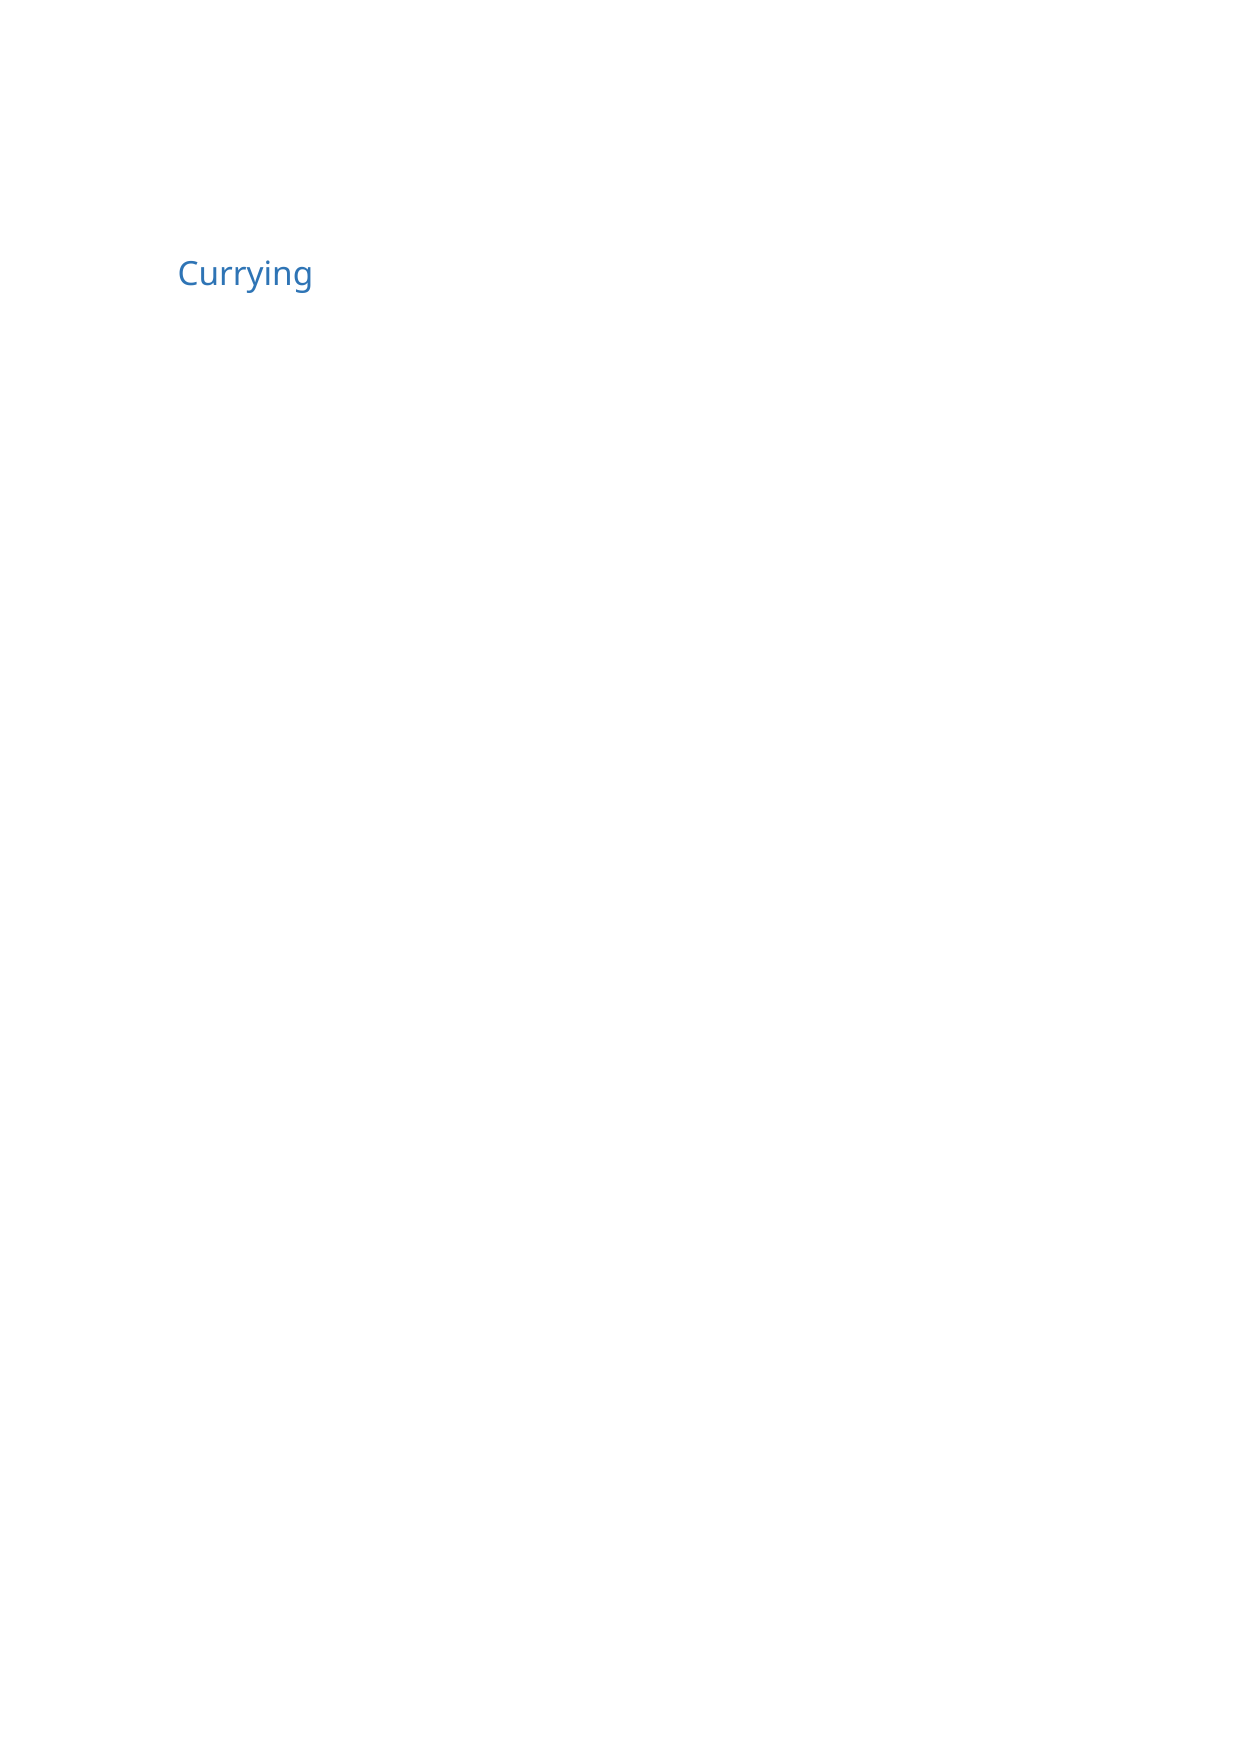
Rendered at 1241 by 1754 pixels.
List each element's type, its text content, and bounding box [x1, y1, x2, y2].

subtitle Currying [177, 250, 1063, 295]
